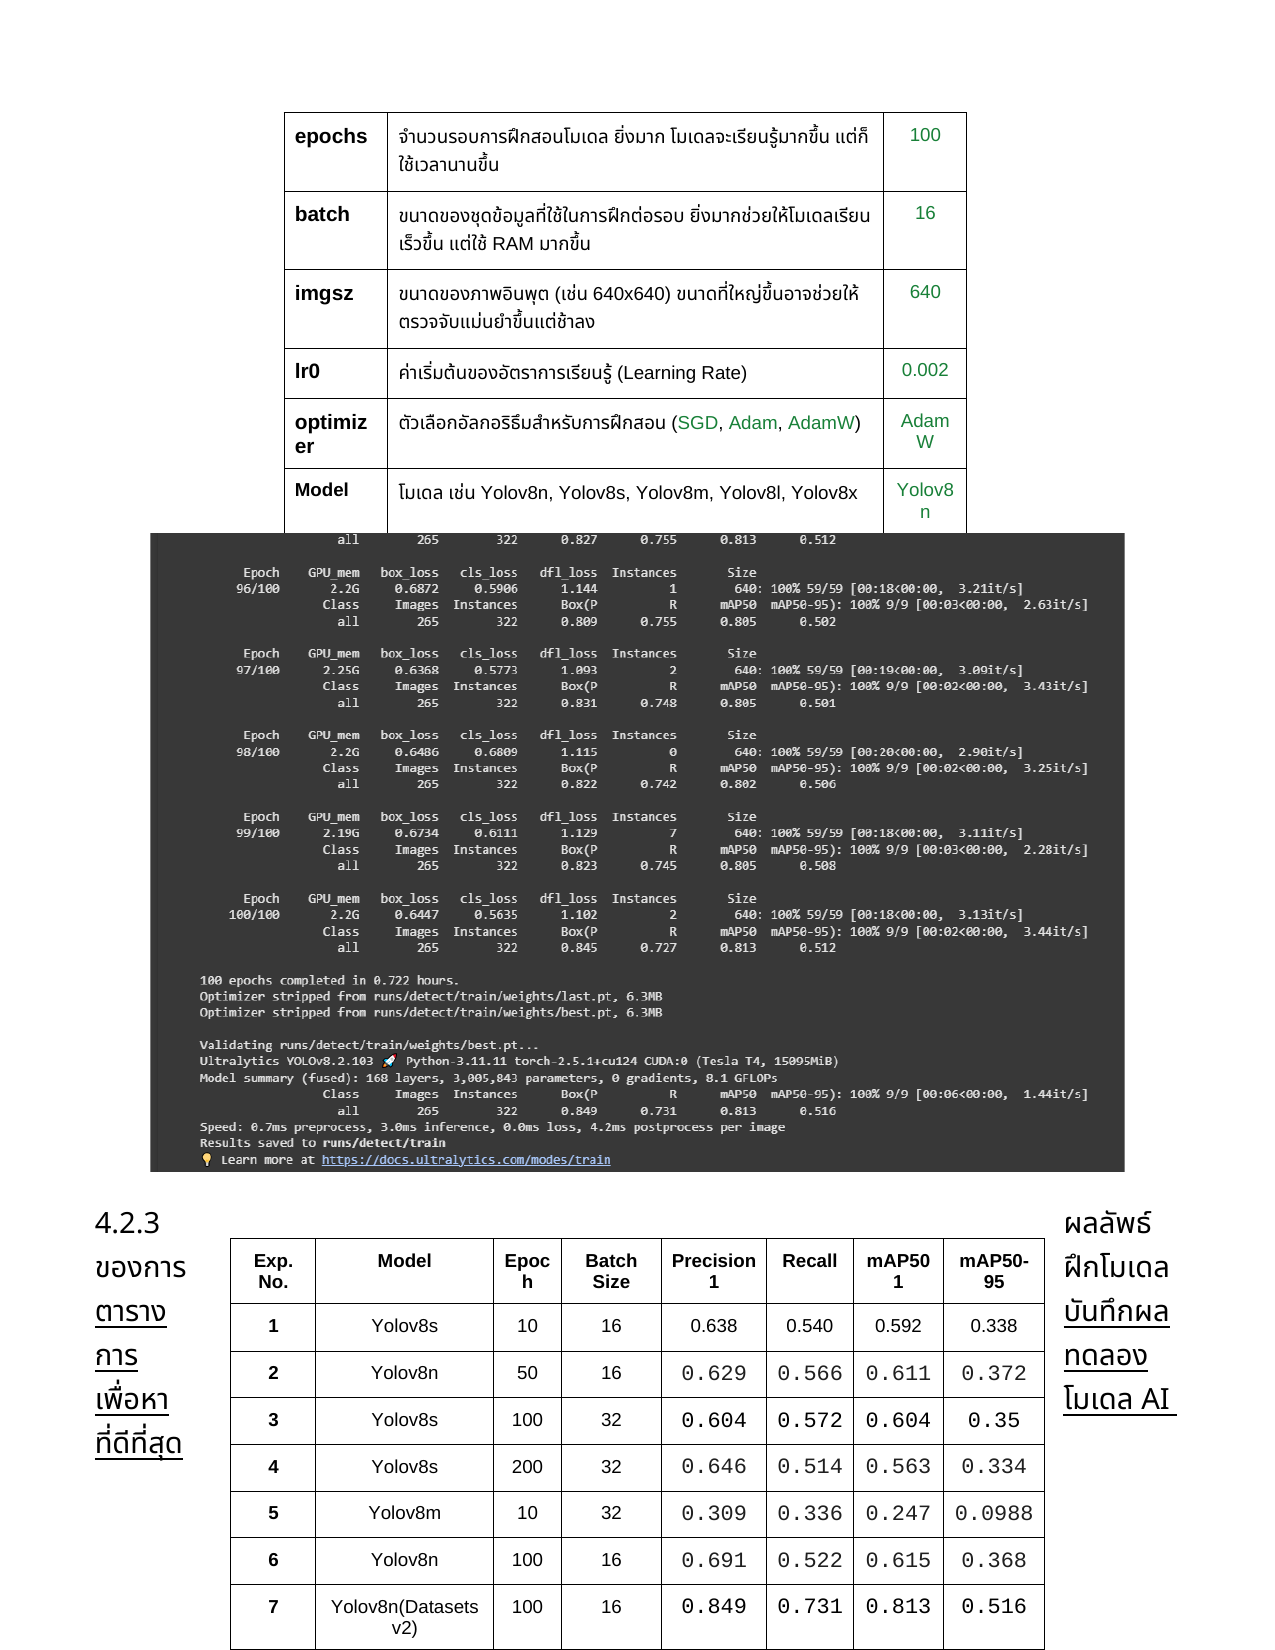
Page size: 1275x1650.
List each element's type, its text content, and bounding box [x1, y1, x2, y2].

table_cell 100 [494, 1585, 561, 1649]
table_cell 0.514 [767, 1445, 853, 1491]
table_cell 0.731 [767, 1585, 853, 1649]
table_cell 0.592 [854, 1304, 943, 1351]
table_cell 0.334 [944, 1445, 1044, 1491]
table_cell optimizer [285, 399, 387, 468]
table_cell 50 [494, 1352, 561, 1397]
table_cell 5 [231, 1492, 315, 1537]
table_cell ตัวเลือกอัลกอริธึมสำหรับการฝึกสอน (SGD, Adam, AdamW) [388, 399, 883, 468]
table_cell 16 [562, 1585, 661, 1649]
table_cell 640 [884, 270, 966, 348]
table_cell Yolov8s [316, 1398, 493, 1444]
table_header Batch Size [562, 1239, 661, 1303]
table_cell 0.002 [884, 349, 966, 398]
table_cell epochs [285, 113, 387, 191]
table_header Recall [767, 1239, 853, 1303]
table_cell 0.0988 [944, 1492, 1044, 1537]
table_cell Yolov8n [316, 1538, 493, 1584]
table_cell ขนาดของภาพอินพุต (เช่น 640x640) ขนาดที่ใหญ่ขึ้นอาจช่วยให้ตรวจจับแม่นยำขึ้นแต่ช้าลง [388, 270, 883, 348]
table_cell 0.813 [854, 1585, 943, 1649]
table_header mAP50 1 [854, 1239, 943, 1303]
table_cell 16 [562, 1538, 661, 1584]
table_cell 0.646 [662, 1445, 766, 1491]
table_cell 0.849 [662, 1585, 766, 1649]
table_header Model [316, 1239, 493, 1303]
table_cell 16 [562, 1304, 661, 1351]
table_cell 0.691 [662, 1538, 766, 1584]
table_cell 32 [562, 1492, 661, 1537]
table_cell 100 [494, 1538, 561, 1584]
table_cell 0.604 [662, 1398, 766, 1444]
table_cell 32 [562, 1398, 661, 1444]
table_cell Yolov8s [316, 1445, 493, 1491]
table_cell AdamW [884, 399, 966, 468]
table_cell Yolov8n [884, 469, 966, 533]
table_cell โมเดล เช่น Yolov8n, Yolov8s, Yolov8m, Yolov8l, Yolov8x [388, 469, 883, 533]
table_cell จำนวนรอบการฝึกสอนโมเดล ยิ่งมาก โมเดลจะเรียนรู้มากขึ้น แต่ก็ใช้เวลานานขึ้น [388, 113, 883, 191]
table_header Exp. No. [231, 1239, 315, 1303]
table_cell Yolov8n [316, 1352, 493, 1397]
table_cell Yolov8n(Datasetsv2) [316, 1585, 493, 1649]
table_cell 2 [231, 1352, 315, 1397]
table_cell 200 [494, 1445, 561, 1491]
table_cell 0.35 [944, 1398, 1044, 1444]
table_cell Model [285, 469, 387, 533]
table_cell ขนาดของชุดข้อมูลที่ใช้ในการฝึกต่อรอบ ยิ่งมากช่วยให้โมเดลเรียนเร็วขึ้น แต่ใช้ RAM มากขึ้น [388, 192, 883, 269]
table_cell 100 [884, 113, 966, 191]
table_cell imgsz [285, 270, 387, 348]
table_cell 0.540 [767, 1304, 853, 1351]
table_cell 1 [231, 1304, 315, 1351]
table_cell 100 [494, 1398, 561, 1444]
picture [150, 533, 1125, 1172]
table_cell 0.309 [662, 1492, 766, 1537]
table_cell 0.566 [767, 1352, 853, 1397]
table_cell 6 [231, 1538, 315, 1584]
table_cell 0.563 [854, 1445, 943, 1491]
table_cell 0.638 [662, 1304, 766, 1351]
text ตารางบันทึกผลการทดลองเพื่อหาโมเดล AI ที่ดีที่สุด [1045, 1290, 1181, 1467]
table_cell ค่าเริ่มต้นของอัตราการเรียนรู้ (Learning Rate) [388, 349, 883, 398]
table_cell 3 [231, 1398, 315, 1444]
table_cell 16 [884, 192, 966, 269]
table_cell 32 [562, 1445, 661, 1491]
table_cell 0.516 [944, 1585, 1044, 1649]
table_cell 10 [494, 1304, 561, 1351]
table_cell Yolov8s [316, 1304, 493, 1351]
text 4.2.3 ผลลัพธ์ของการฝึกโมเดล [94, 1202, 1181, 1290]
table_cell 0.604 [854, 1398, 943, 1444]
table_cell Yolov8m [316, 1492, 493, 1537]
table_cell 0.572 [767, 1398, 853, 1444]
text ตารางบันทึกผลการทดลองเพื่อหาโมเดล AI ที่ดีที่สุด [94, 1290, 230, 1467]
table_header Epoch [494, 1239, 561, 1303]
table_cell 0.615 [854, 1538, 943, 1584]
table_cell 7 [231, 1585, 315, 1649]
table_cell 0.336 [767, 1492, 853, 1537]
table_cell 0.368 [944, 1538, 1044, 1584]
table_header Precision 1 [662, 1239, 766, 1303]
table_cell 0.247 [854, 1492, 943, 1537]
table_cell 0.629 [662, 1352, 766, 1397]
table_cell batch [285, 192, 387, 269]
table_cell 16 [562, 1352, 661, 1397]
table_cell 0.372 [944, 1352, 1044, 1397]
table_cell 4 [231, 1445, 315, 1491]
table_cell 0.611 [854, 1352, 943, 1397]
table_header mAP50-95 [944, 1239, 1044, 1303]
table_cell 0.338 [944, 1304, 1044, 1351]
table_cell lr0 [285, 349, 387, 398]
table_cell 10 [494, 1492, 561, 1537]
table_cell 0.522 [767, 1538, 853, 1584]
